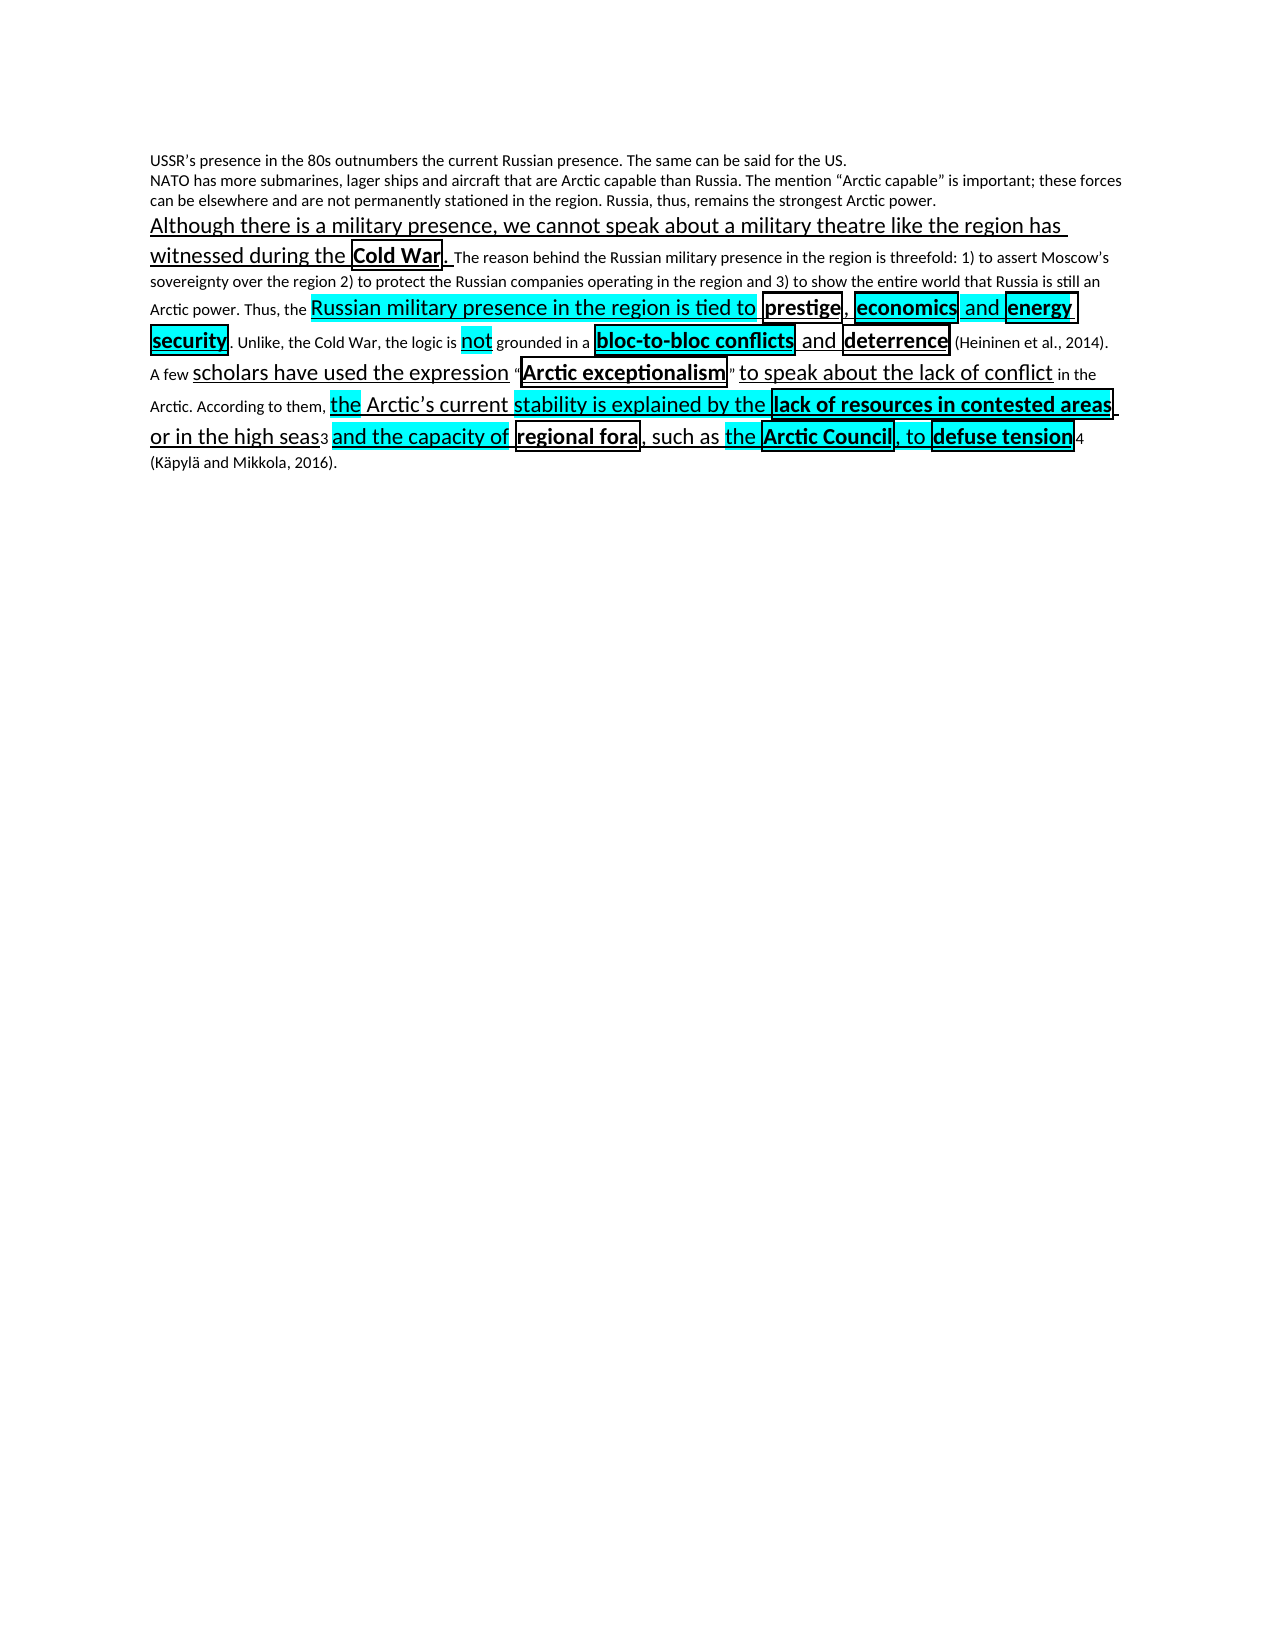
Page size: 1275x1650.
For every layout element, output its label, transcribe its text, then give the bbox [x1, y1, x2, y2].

text NATO has more submarines, lager ships and aircraft that are Arctic capable than Russia. The mention “Arctic capable” is important; these forces can be elsewhere and are not permanently stationed in the region. Russia, thus, remains the strongest Arctic power. [150, 170, 1125, 211]
text A few scholars have used the expression “Arctic exceptionalism” to speak about the lack of conflict in the Arctic. According to them, the Arctic’s current stability is explained by the lack of resources in contested areas or in the high seas3 and the capacity of regional fora, such as the Arctic Council, to defuse tension4 (Käpylä and Mikkola, 2016). [150, 356, 1125, 473]
text Although there is a military presence, we cannot speak about a military theatre like the region has witnessed during the Cold War. The reason behind the Russian military presence in the region is threefold: 1) to assert Moscow’s sovereignty over the region 2) to protect the Russian companies operating in the region and 3) to show the entire world that Russia is still an Arctic power. Thus, the Russian military presence in the region is tied to prestige, economics and energy security. Unlike, the Cold War, the logic is not grounded in a bloc-to-bloc conflicts and deterrence (Heininen et al., 2014). [150, 211, 1125, 356]
text USSR’s presence in the 80s outnumbers the current Russian presence. The same can be said for the US. [150, 150, 1125, 170]
